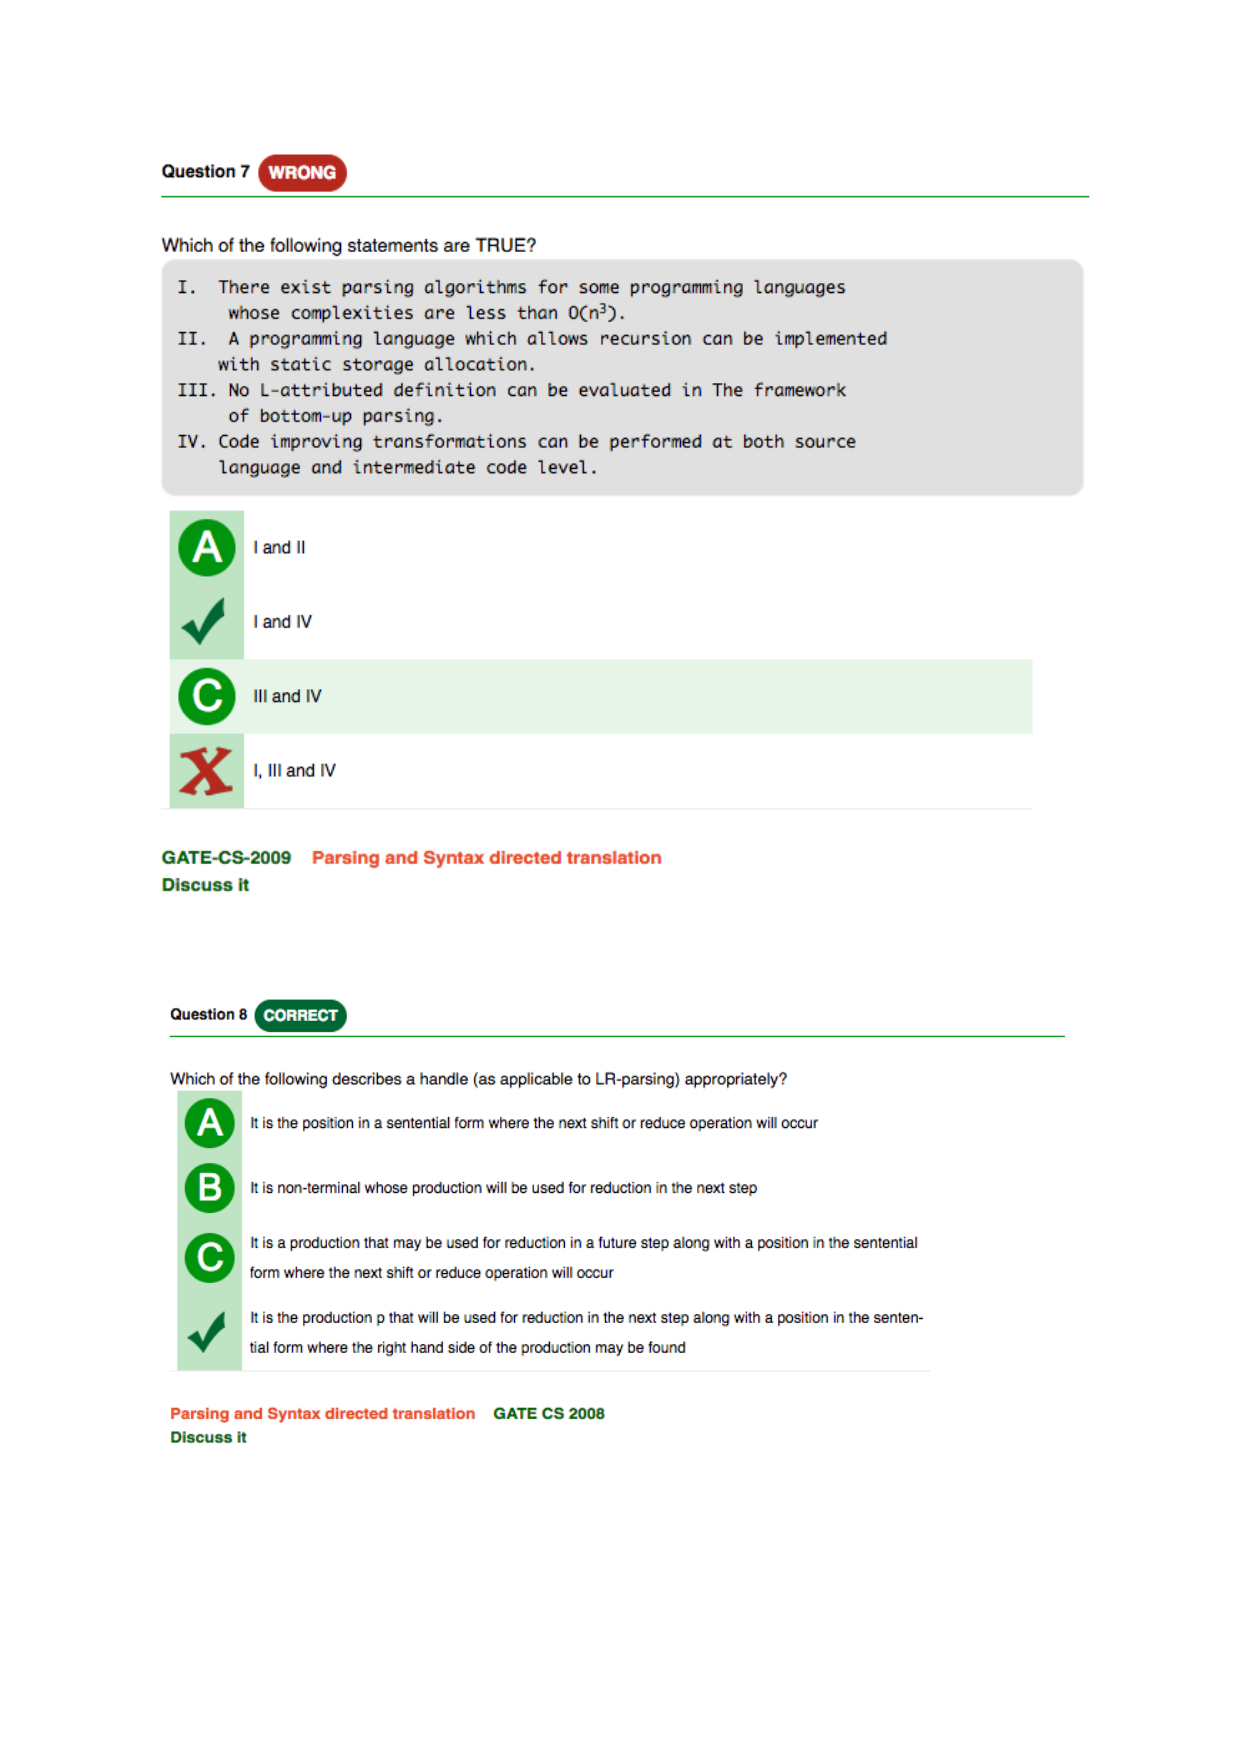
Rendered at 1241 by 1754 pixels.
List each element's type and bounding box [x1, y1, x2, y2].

picture [150, 150, 1090, 957]
picture [150, 987, 1090, 1484]
